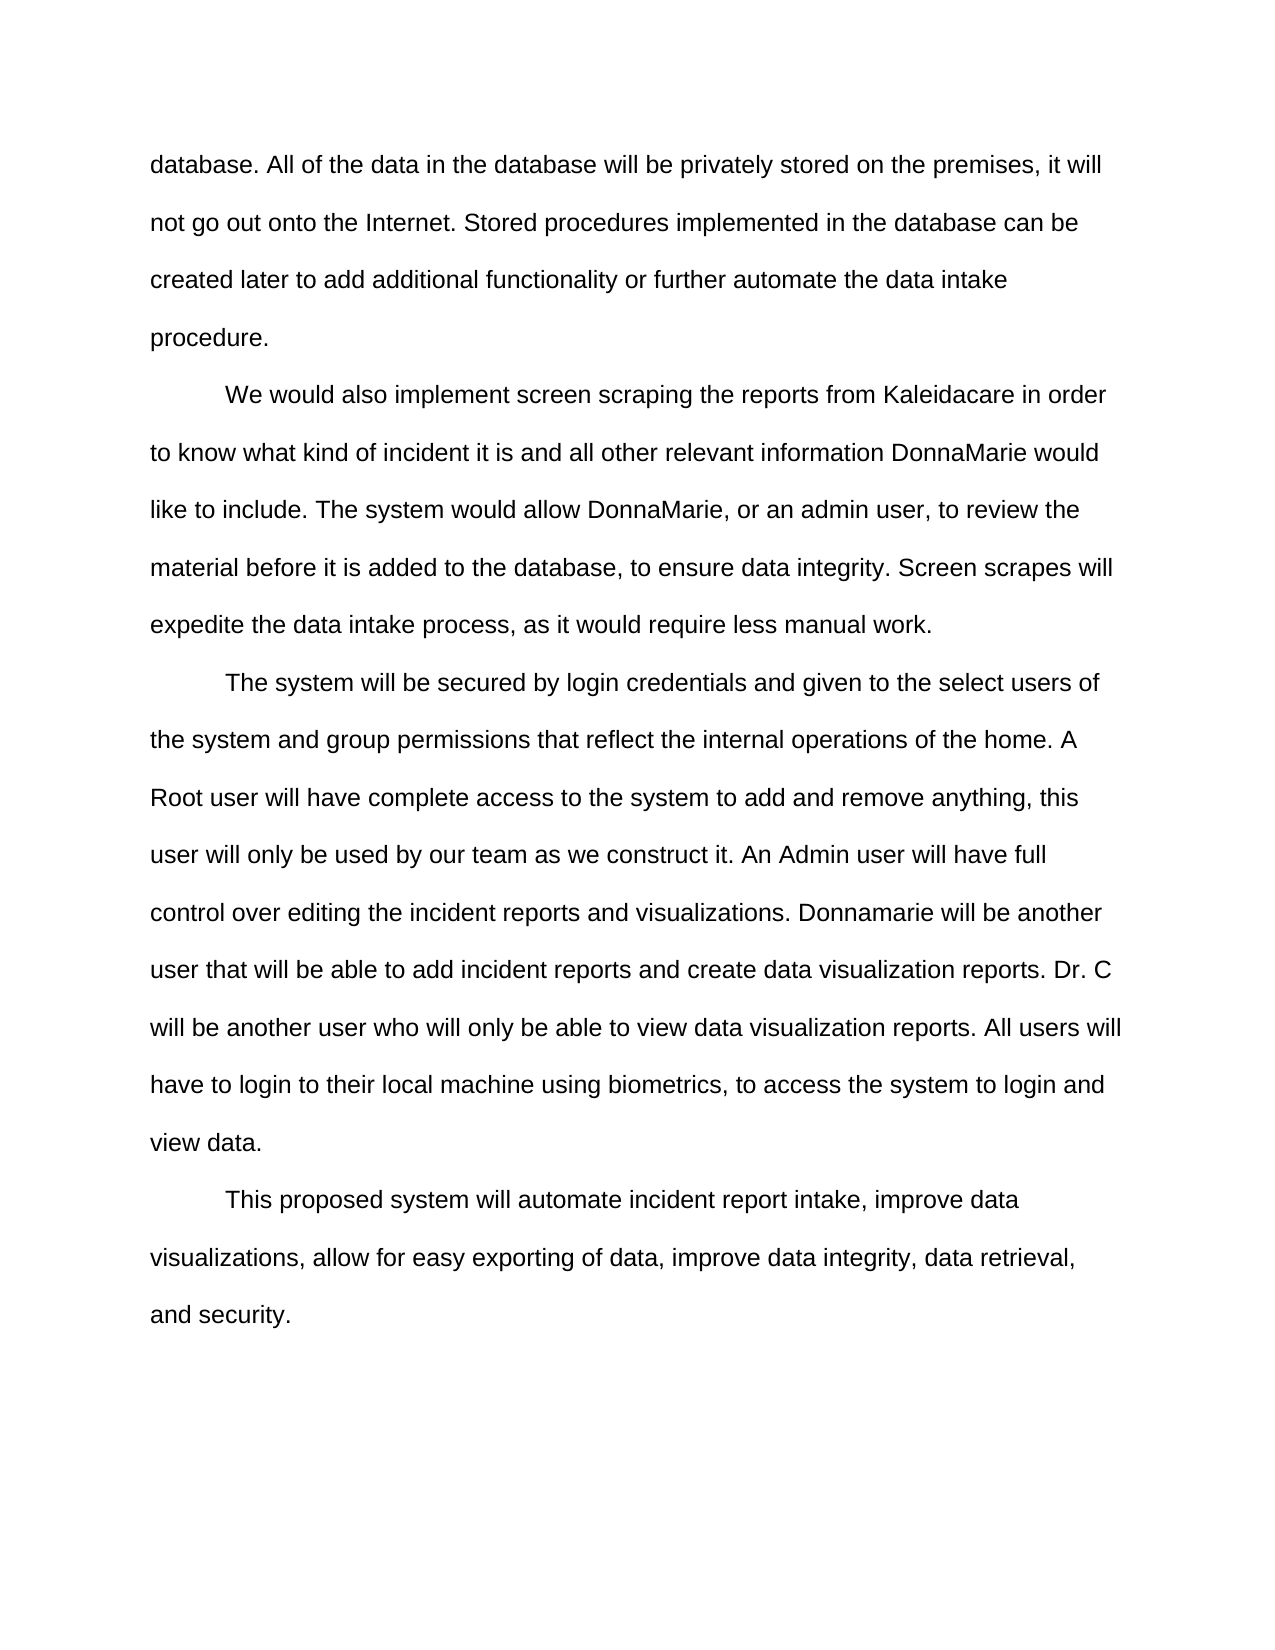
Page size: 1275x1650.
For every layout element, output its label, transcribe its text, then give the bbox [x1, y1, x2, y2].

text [150, 150, 1125, 351]
text The system will be secured by login credentials and given to the select users of the system and group permissions that reflect the internal operations of the home. A Root user will have complete access to the system to add and remove anything, this user will only be used by our team as we construct it. An Admin user will have full control over editing the incident reports and visualizations. Donnamarie will be another user that will be able to add incident reports and create data visualization reports. Dr. C will be another user who will only be able to view data visualization reports. All users will have to login to their local machine using biometrics, to access the system to login and view data. [150, 667, 1125, 1156]
text We would also implement screen scraping the reports from Kaleidacare in order to know what kind of incident it is and all other relevant information DonnaMarie would like to include. The system would allow DonnaMarie, or an admin user, to review the material before it is added to the database, to ensure data integrity. Screen scrapes will expedite the data intake process, as it would require less manual work. [150, 380, 1125, 639]
text This proposed system will automate incident report intake, improve data visualizations, allow for easy exporting of data, improve data integrity, data retrieval, and security. [150, 1185, 1125, 1329]
